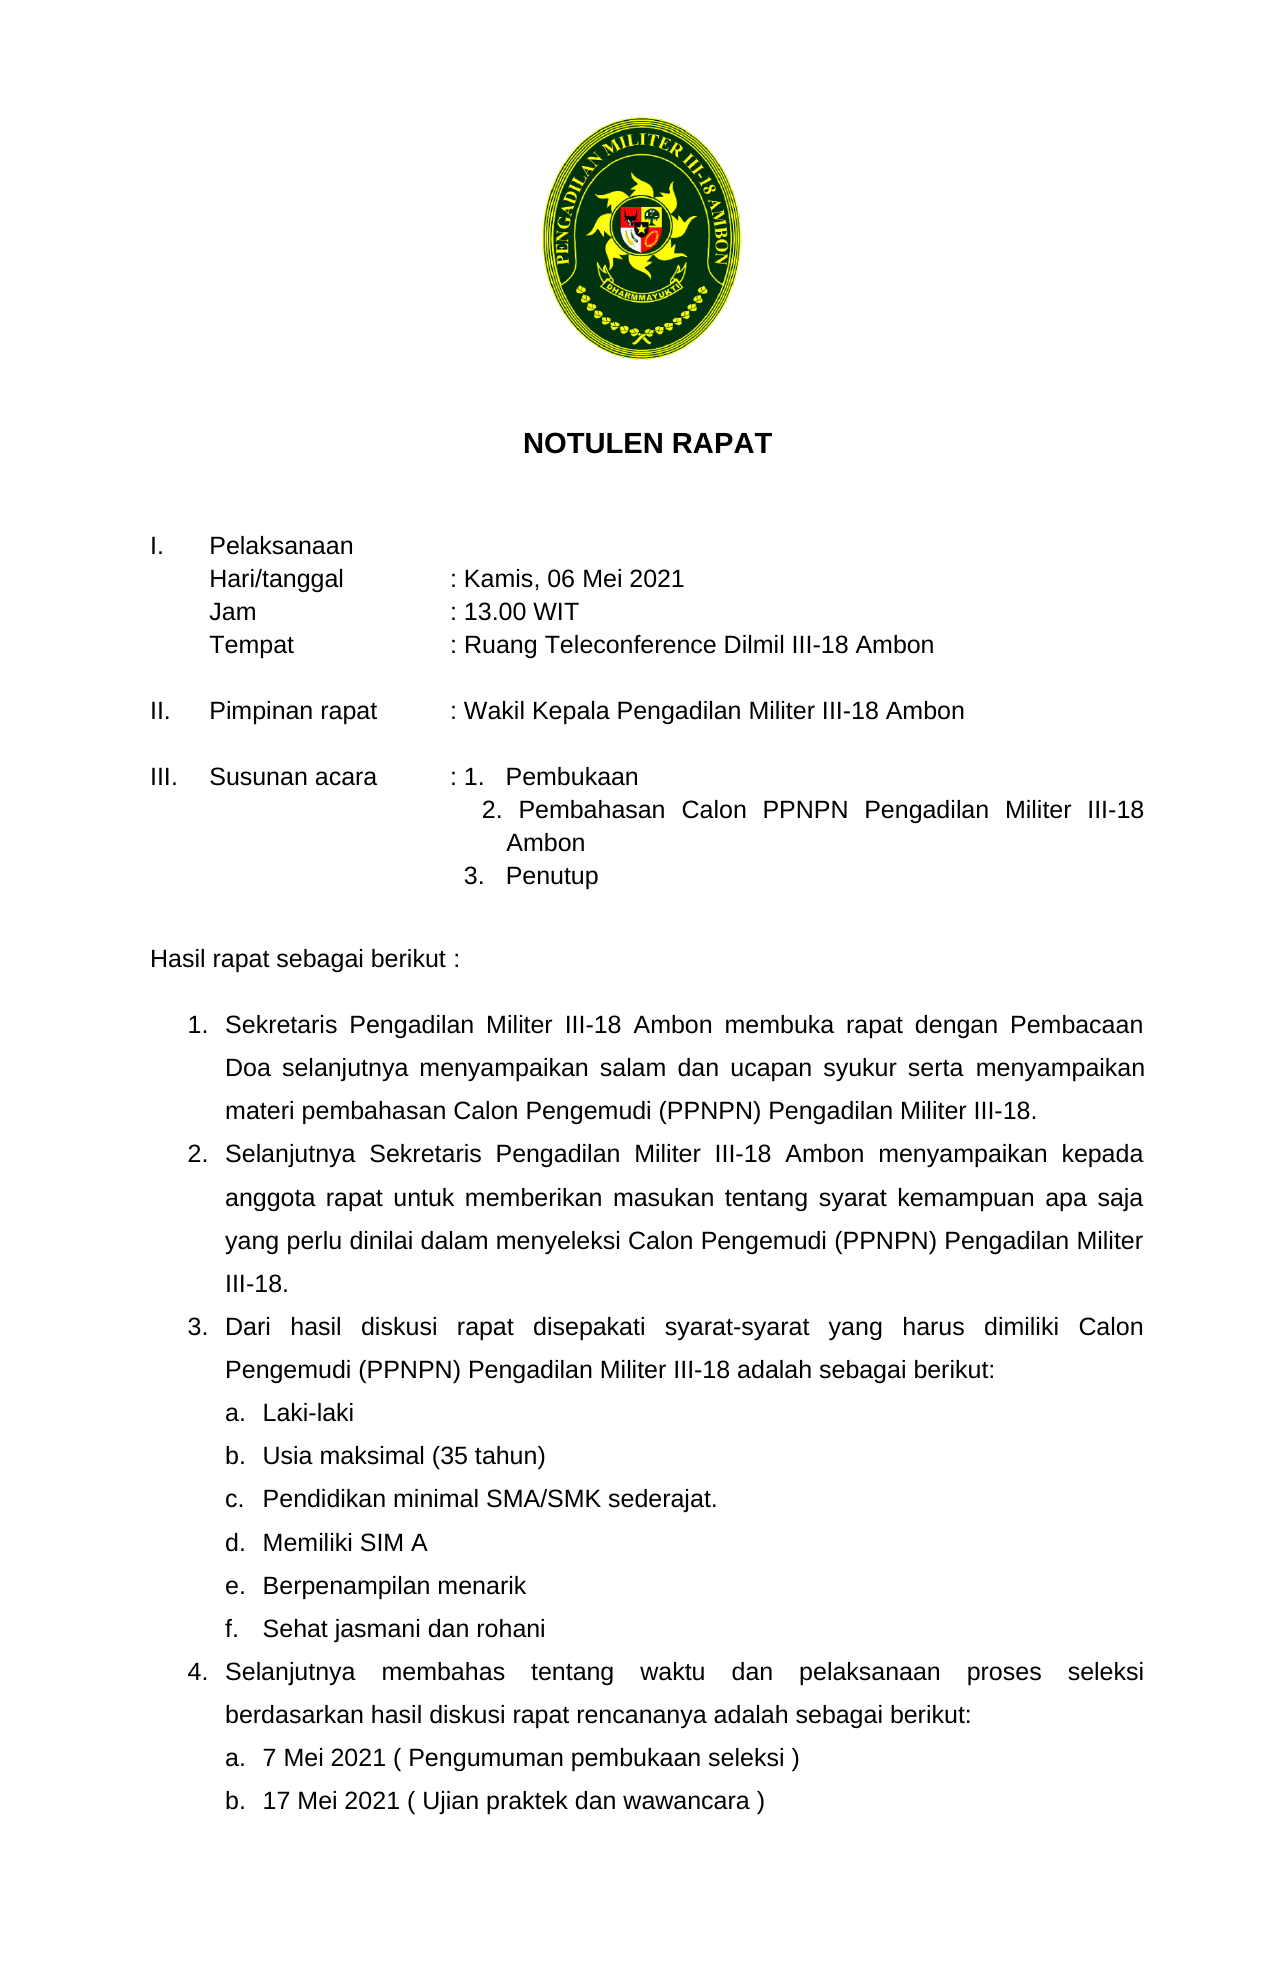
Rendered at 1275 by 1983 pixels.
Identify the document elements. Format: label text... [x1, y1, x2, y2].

list Selanjutnya Sekretaris Pengadilan Militer III-18 Ambon menyampaikan kepada anggota rapat untuk memberikan masukan tentang syarat kemampuan apa saja yang perlu dinilai dalam menyeleksi Calon Pengemudi (PPNPN) Pengadilan Militer III-18. [187, 1139, 1145, 1297]
list Berpenampilan menarik [225, 1571, 1145, 1599]
list Tempat : Ruang Teleconference Dilmil III-18 Ambon [209, 630, 1145, 659]
text Hasil rapat sebagai berikut : [150, 944, 1145, 973]
list 2. Pembahasan Calon PPNPN Pengadilan Militer III-18 Ambon [450, 795, 1145, 857]
list Selanjutnya membahas tentang waktu dan pelaksanaan proses seleksi berdasarkan hasil diskusi rapat rencananya adalah sebagai berikut: [187, 1657, 1145, 1729]
list Dari hasil diskusi rapat disepakati syarat-syarat yang harus dimiliki Calon Pengemudi (PPNPN) Pengadilan Militer III-18 adalah sebagai berikut: [187, 1312, 1145, 1384]
list Laki-laki [225, 1398, 1145, 1427]
picture [540, 115, 744, 362]
text NOTULEN RAPAT [150, 426, 1145, 460]
list Pimpinan rapat : Wakil Kepala Pengadilan Militer III-18 Ambon [150, 696, 1145, 725]
list Memiliki SIM A [225, 1527, 1145, 1556]
list Hari/tanggal : Kamis, 06 Mei 2021 [209, 564, 1145, 593]
list Sehat jasmani dan rohani [225, 1614, 1145, 1642]
list Jam : 13.00 WIT [209, 597, 1145, 626]
list Sekretaris Pengadilan Militer III-18 Ambon membuka rapat dengan Pembacaan Doa selanjutnya menyampaikan salam dan ucapan syukur serta menyampaikan materi pembahasan Calon Pengemudi (PPNPN) Pengadilan Militer III-18. [187, 1010, 1145, 1125]
list Pendidikan minimal SMA/SMK sederajat. [225, 1484, 1145, 1513]
list Usia maksimal (35 tahun) [225, 1441, 1145, 1470]
list 17 Mei 2021 ( Ujian praktek dan wawancara ) [225, 1786, 1145, 1815]
list Susunan acara : 1. Pembukaan [150, 762, 1145, 791]
list Pelaksanaan [150, 531, 1145, 560]
list 7 Mei 2021 ( Pengumuman pembukaan seleksi ) [225, 1743, 1145, 1772]
list 3. Penutup [450, 861, 1145, 890]
